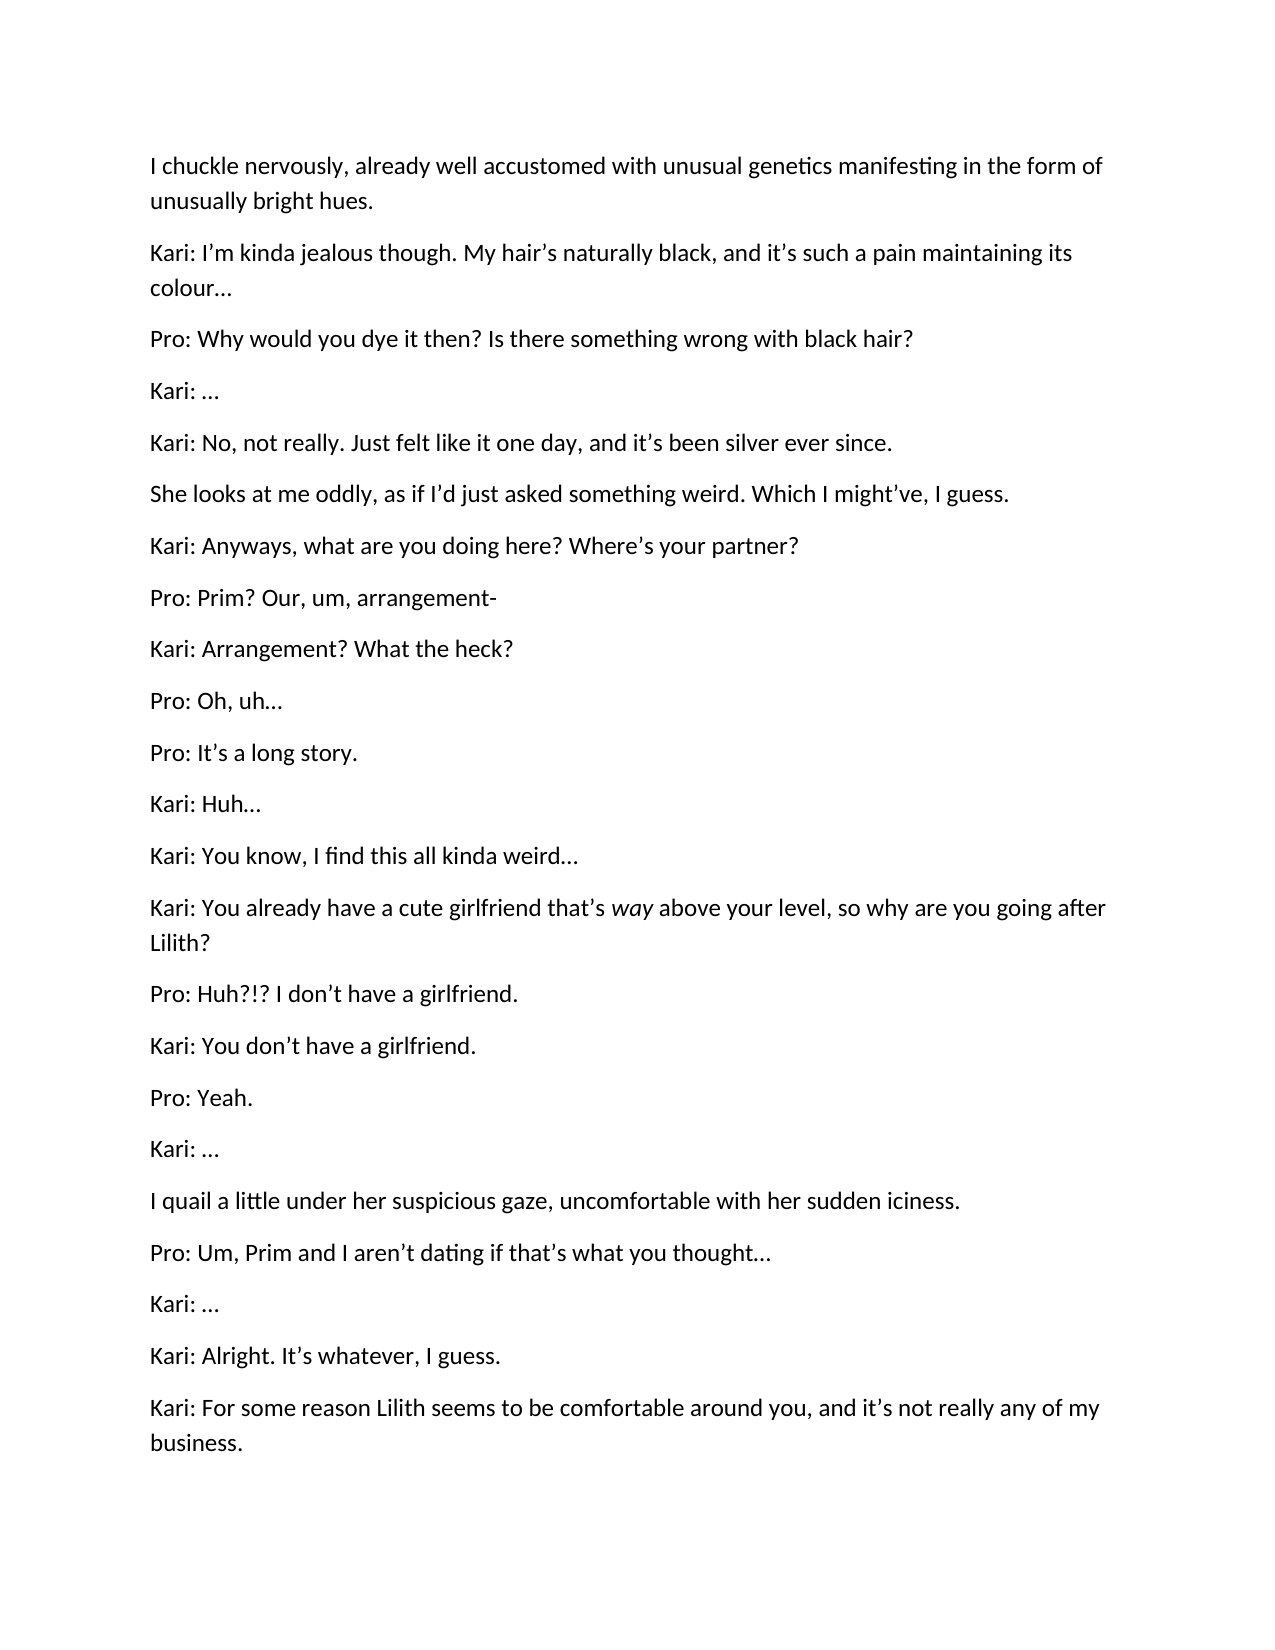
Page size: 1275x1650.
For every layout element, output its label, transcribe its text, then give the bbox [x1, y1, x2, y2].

text Kari: You already have a cute girlfriend that’s way above your level, so why are you going after Lilith? [150, 892, 1125, 957]
text Pro: Why would you dye it then? Is there something wrong with black hair? [150, 323, 1125, 354]
text Pro: It’s a long story. [150, 737, 1125, 767]
text Pro: Prim? Our, um, arrangement- [150, 582, 1125, 612]
text I chuckle nervously, already well accustomed with unusual genetics manifesting in the form of unusually bright hues. [150, 150, 1125, 216]
text Kari: For some reason Lilith seems to be comfortable around you, and it’s not really any of my business. [150, 1392, 1125, 1457]
text I quail a little under her suspicious gaze, uncomfortable with her sudden iciness. [150, 1185, 1125, 1216]
text Pro: Yeah. [150, 1082, 1125, 1112]
text Pro: Huh?!? I don’t have a girlfriend. [150, 978, 1125, 1009]
text Kari: No, not really. Just felt like it one day, and it’s been silver ever since. [150, 427, 1125, 457]
text Kari: Arrangement? What the heck? [150, 633, 1125, 664]
text Kari: … [150, 1288, 1125, 1319]
text Kari: Huh… [150, 788, 1125, 819]
text Kari: I’m kinda jealous though. My hair’s naturally black, and it’s such a pain maintaining its colour… [150, 237, 1125, 302]
text Kari: Anyways, what are you doing here? Where’s your partner? [150, 530, 1125, 561]
text She looks at me oddly, as if I’d just asked something weird. Which I might’ve, I guess. [150, 478, 1125, 509]
text Pro: Oh, uh… [150, 685, 1125, 716]
text Kari: Alright. It’s whatever, I guess. [150, 1340, 1125, 1371]
text Kari: You don’t have a girlfriend. [150, 1030, 1125, 1061]
text Kari: … [150, 375, 1125, 406]
text Pro: Um, Prim and I aren’t dating if that’s what you thought… [150, 1237, 1125, 1267]
text Kari: You know, I find this all kinda weird… [150, 840, 1125, 871]
text Kari: … [150, 1133, 1125, 1164]
